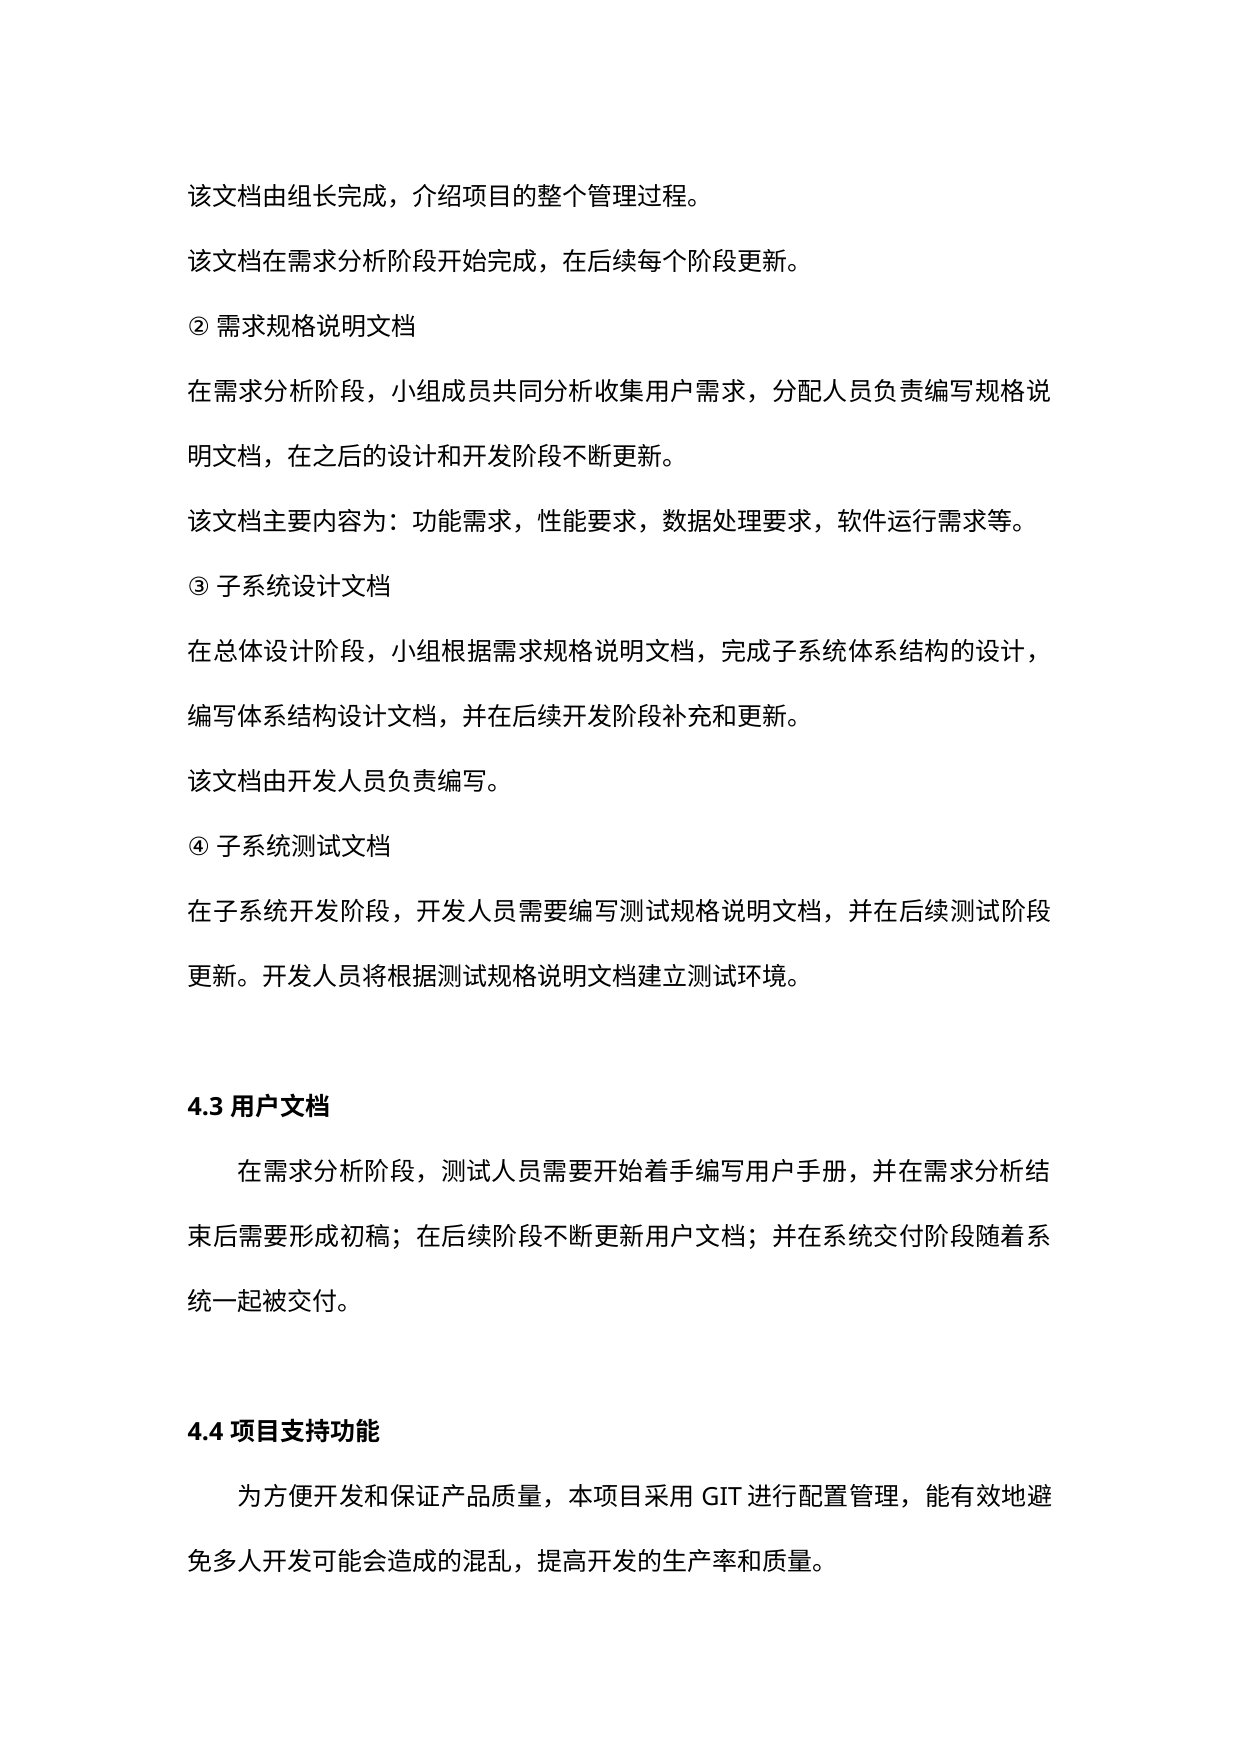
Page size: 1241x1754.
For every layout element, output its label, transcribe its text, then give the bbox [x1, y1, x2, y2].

text 该文档主要内容为：功能需求，性能要求，数据处理要求，软件运行需求等。 [187, 487, 1053, 552]
text 在需求分析阶段，测试人员需要开始着手编写用户手册，并在需求分析结束后需要形成初稿；在后续阶段不断更新用户文档；并在系统交付阶段随着系统一起被交付。 [187, 1137, 1053, 1332]
text 该文档由开发人员负责编写。 [187, 747, 1053, 812]
text 4.4 项目支持功能 [187, 1397, 1053, 1462]
text ④ 子系统测试文档 [187, 812, 1053, 877]
text 该文档由组长完成，介绍项目的整个管理过程。 [187, 162, 1053, 227]
text 在总体设计阶段，小组根据需求规格说明文档，完成子系统体系结构的设计，编写体系结构设计文档，并在后续开发阶段补充和更新。 [187, 617, 1053, 747]
text 为方便开发和保证产品质量，本项目采用GIT进行配置管理，能有效地避免多人开发可能会造成的混乱，提高开发的生产率和质量。 [187, 1462, 1053, 1592]
text 4.3 用户文档 [187, 1072, 1053, 1137]
text ② 需求规格说明文档 [187, 292, 1053, 357]
text 在需求分析阶段，小组成员共同分析收集用户需求，分配人员负责编写规格说明文档，在之后的设计和开发阶段不断更新。 [187, 357, 1053, 487]
text ③ 子系统设计文档 [187, 552, 1053, 617]
text 在子系统开发阶段，开发人员需要编写测试规格说明文档，并在后续测试阶段更新。开发人员将根据测试规格说明文档建立测试环境。 [187, 877, 1053, 1007]
text 该文档在需求分析阶段开始完成，在后续每个阶段更新。 [187, 227, 1053, 292]
